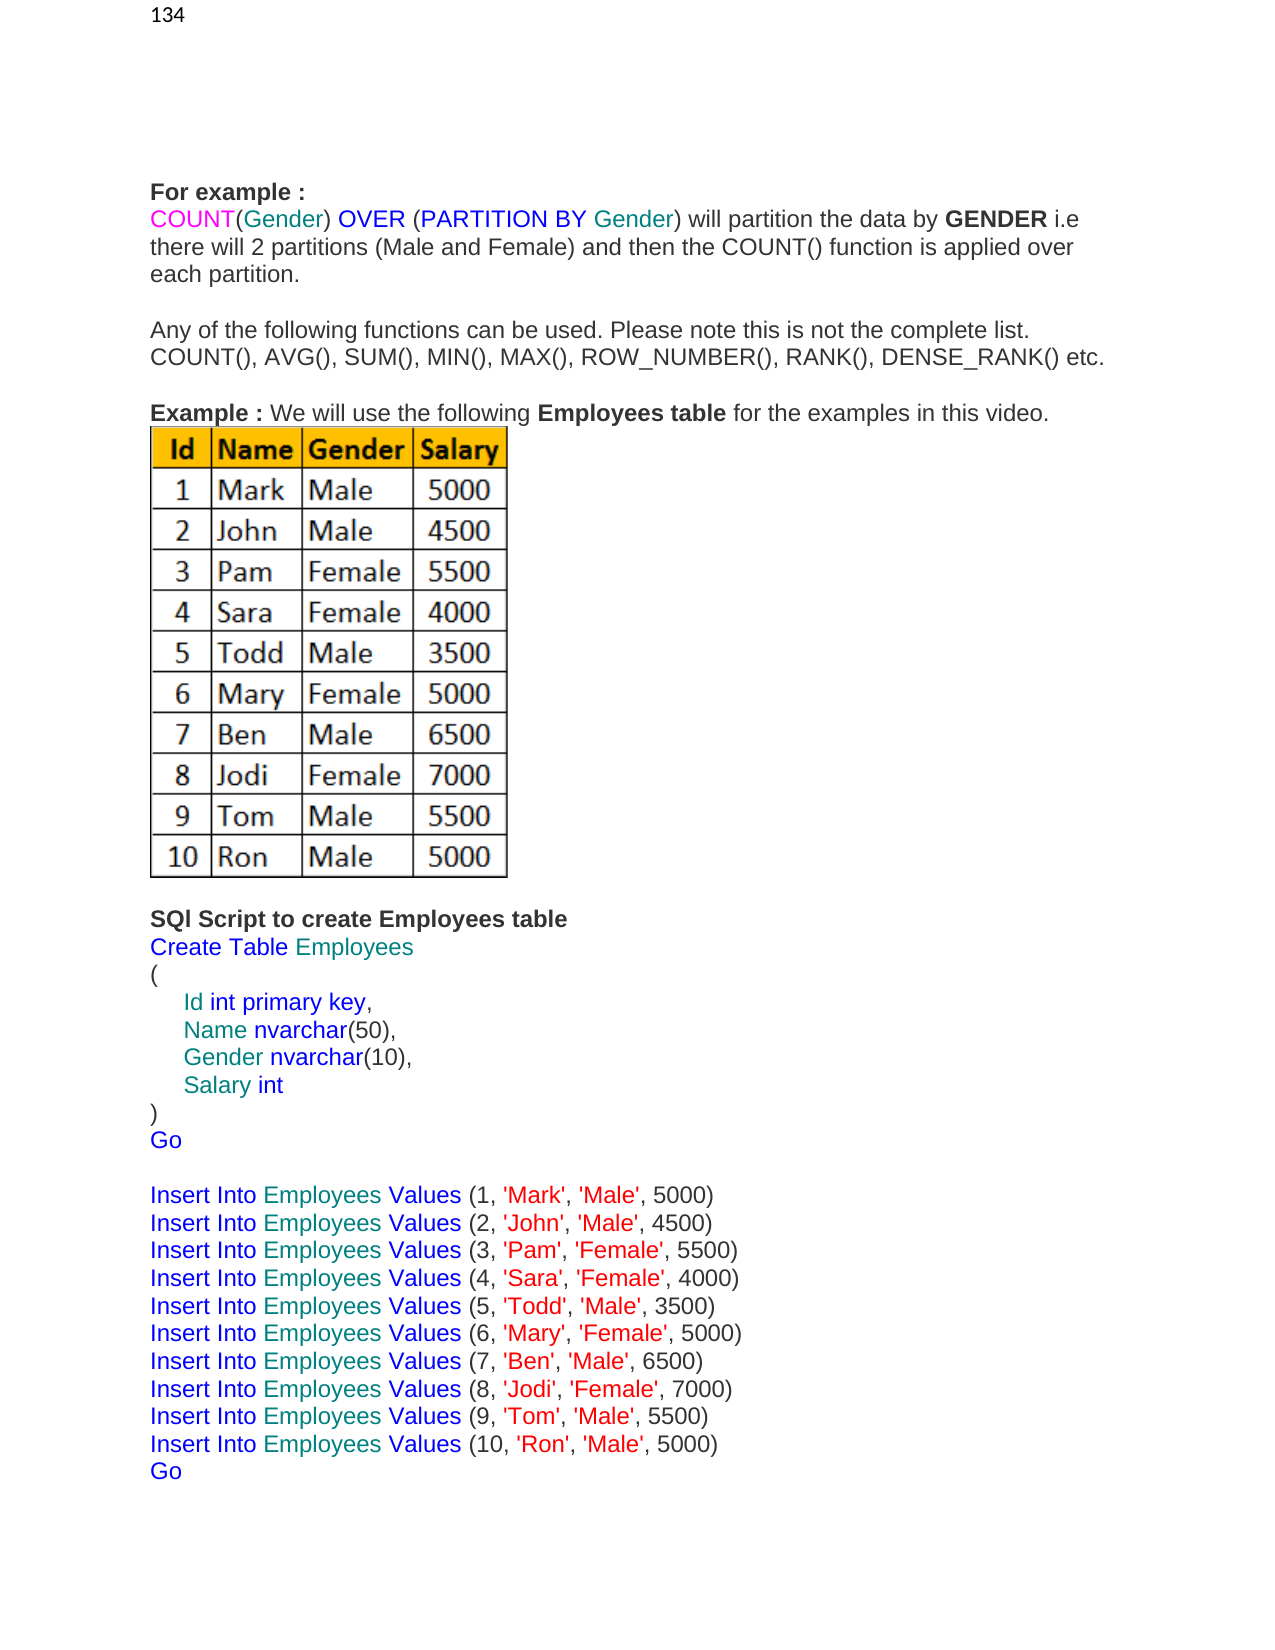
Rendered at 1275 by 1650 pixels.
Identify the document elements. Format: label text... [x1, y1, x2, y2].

text Create Table Employees [150, 933, 1125, 960]
text Name nvarchar(50), [150, 1016, 1125, 1043]
text Insert Into Employees Values (5, 'Todd', 'Male', 3500) [150, 1292, 1125, 1319]
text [150, 150, 1125, 933]
text Insert Into Employees Values (3, 'Pam', 'Female', 5500) [150, 1236, 1125, 1264]
text Insert Into Employees Values (6, 'Mary', 'Female', 5000) [150, 1319, 1125, 1347]
text Id int primary key, [150, 988, 1125, 1016]
text Insert Into Employees Values (8, 'Jodi', 'Female', 7000) [150, 1374, 1125, 1402]
text Insert Into Employees Values (4, 'Sara', 'Female', 4000) [150, 1264, 1125, 1292]
text Insert Into Employees Values (10, 'Ron', 'Male', 5000) [150, 1430, 1125, 1457]
picture [150, 426, 508, 878]
text ) [150, 1098, 1125, 1126]
text ( [150, 960, 1125, 988]
text Go [150, 1126, 1125, 1154]
text Insert Into Employees Values (7, 'Ben', 'Male', 6500) [150, 1347, 1125, 1374]
text Gender nvarchar(10), [150, 1043, 1125, 1071]
text Salary int [150, 1071, 1125, 1098]
text Insert Into Employees Values (9, 'Tom', 'Male', 5500) [150, 1402, 1125, 1430]
text Insert Into Employees Values (2, 'John', 'Male', 4500) [150, 1209, 1125, 1236]
text Go [150, 1457, 1125, 1485]
text Insert Into Employees Values (1, 'Mark', 'Male', 5000) [150, 1181, 1125, 1209]
